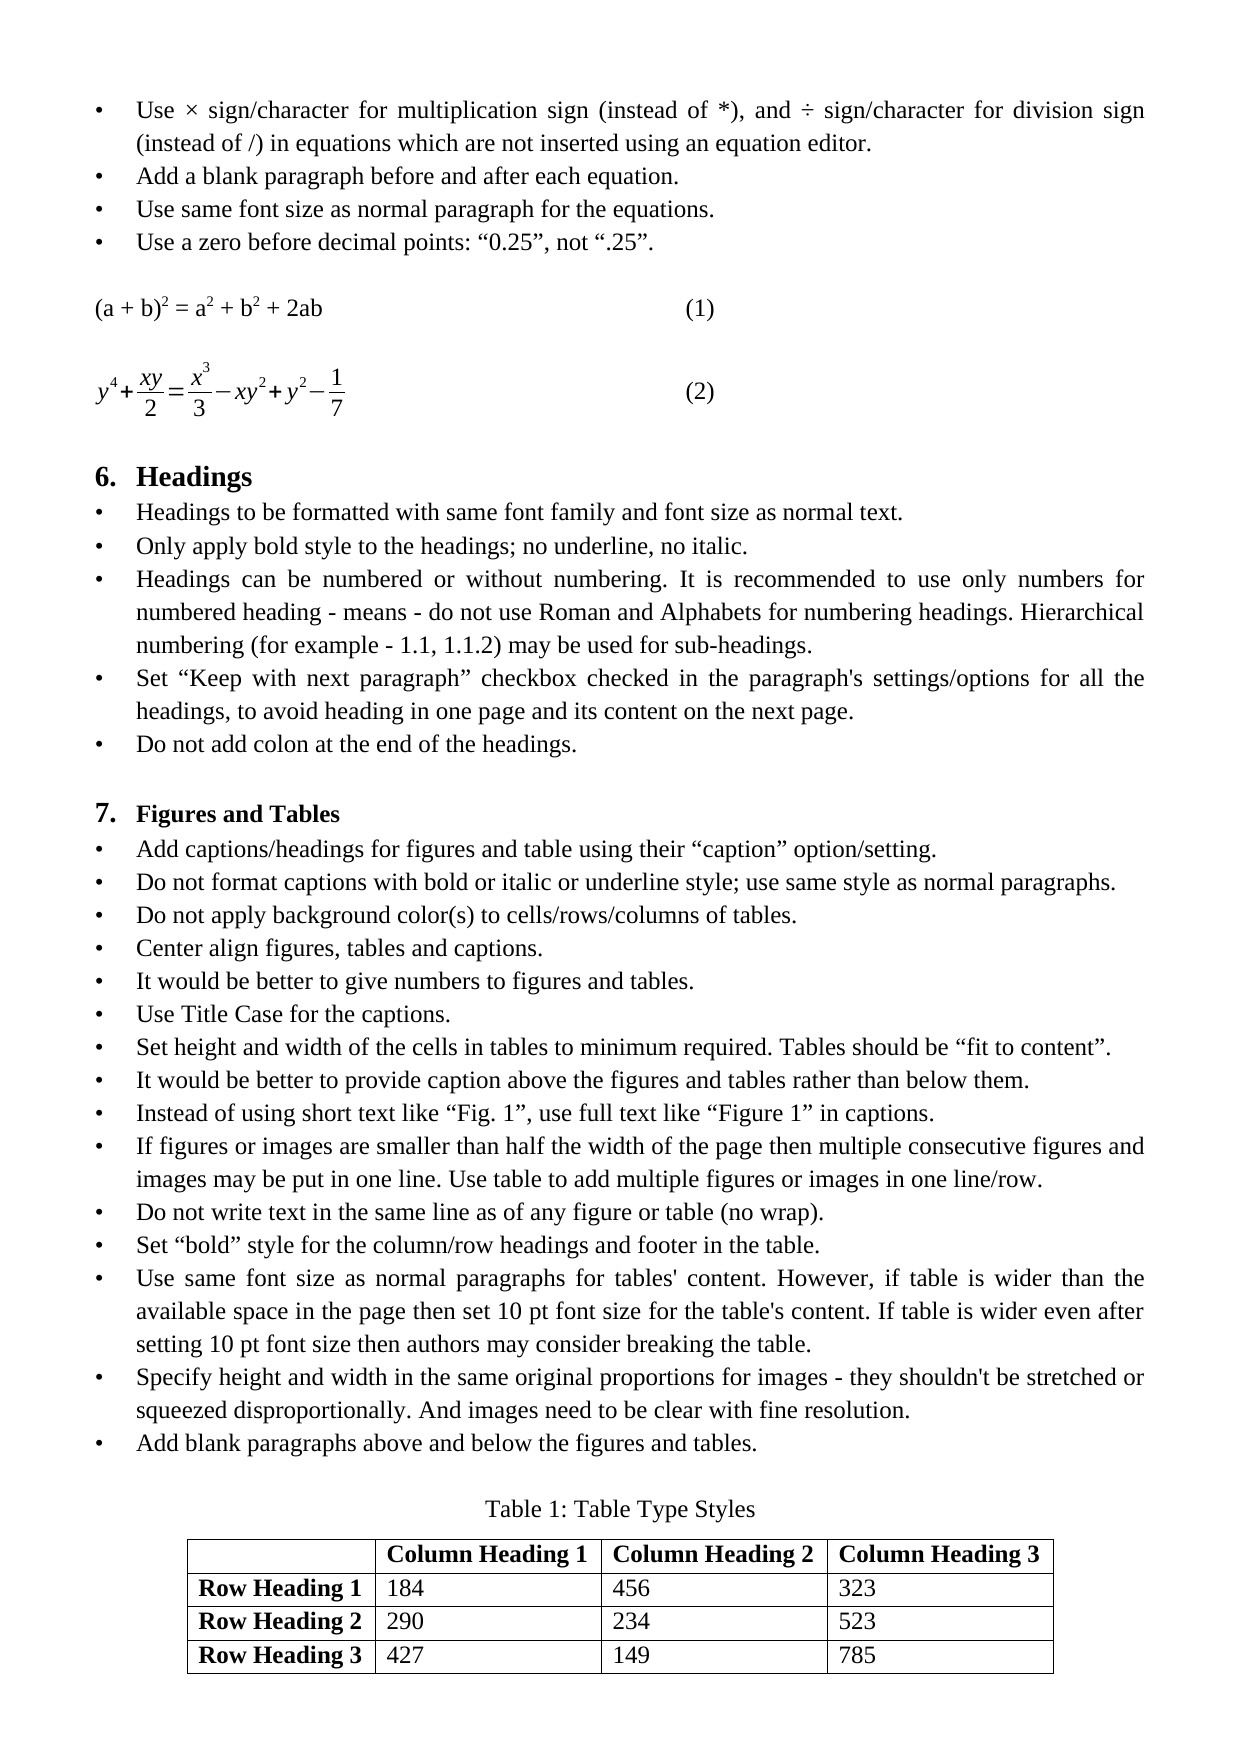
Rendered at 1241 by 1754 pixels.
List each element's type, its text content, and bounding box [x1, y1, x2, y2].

list Only apply bold style to the headings; no underline, no italic. [94, 531, 1146, 560]
list It would be better to provide caption above the figures and tables rather than below them. [94, 1065, 1146, 1093]
list If figures or images are smaller than half the width of the page then multiple consecutive figures and images may be put in one line. Use table to add multiple figures or images in one line/row. [94, 1131, 1146, 1193]
list Instead of using short text like “Fig. 1”, use full text like “Figure 1” in captions. [94, 1098, 1146, 1127]
table_cell 149 [602, 1641, 827, 1673]
table_header Column Heading 1 [376, 1540, 601, 1572]
list Add captions/headings for figures and table using their “caption” option/setting. [94, 834, 1146, 862]
table_header [188, 1540, 375, 1572]
text (a + b)2 = a2 + b2 + 2ab (1) [94, 293, 1146, 322]
list Do not format captions with bold or italic or underline style; use same style as normal paragraphs. [94, 867, 1146, 895]
table_cell 234 [602, 1607, 827, 1639]
list Set height and width of the cells in tables to minimum required. Tables should be “fit to content”. [94, 1032, 1146, 1061]
table_cell Row Heading 2 [188, 1607, 375, 1639]
list It would be better to give numbers to figures and tables. [94, 966, 1146, 994]
list Use same font size as normal paragraph for the equations. [94, 194, 1146, 223]
list Headings can be numbered or without numbering. It is recommended to use only numbers for numbered heading - means - do not use Roman and Alphabets for numbering headings. Hierarchical numbering (for example - 1.1, 1.1.2) may be used for sub-headings. [94, 564, 1146, 659]
table_cell 456 [602, 1574, 827, 1606]
table_cell 290 [376, 1607, 601, 1639]
table_cell 427 [376, 1641, 601, 1673]
list Do not add colon at the end of the headings. [94, 729, 1146, 758]
subtitle Figures and Tables [94, 795, 1146, 829]
list Do not apply background color(s) to cells/rows/columns of tables. [94, 900, 1146, 928]
list Set “bold” style for the column/row headings and footer in the table. [94, 1230, 1146, 1259]
table_cell 785 [828, 1641, 1053, 1673]
table_header Column Heading 3 [828, 1540, 1053, 1572]
list Specify height and width in the same original proportions for images - they shouldn't be stretched or squeezed disproportionally. And images need to be clear with fine resolution. [94, 1362, 1146, 1424]
table_cell 323 [828, 1574, 1053, 1606]
text (2) [94, 359, 1146, 421]
table_cell Row Heading 3 [188, 1641, 375, 1673]
list Add blank paragraphs above and below the figures and tables. [94, 1428, 1146, 1457]
list Do not write text in the same line as of any figure or table (no wrap). [94, 1197, 1146, 1226]
list Headings to be formatted with same font family and font size as normal text. [94, 497, 1146, 526]
list Add a blank paragraph before and after each equation. [94, 161, 1146, 189]
table_cell 523 [828, 1607, 1053, 1639]
list Center align figures, tables and captions. [94, 933, 1146, 961]
table_cell Row Heading 1 [188, 1574, 375, 1606]
list Use a zero before decimal points: “0.25”, not “.25”. [94, 227, 1146, 256]
table_header Column Heading 2 [602, 1540, 827, 1572]
list Set “Keep with next paragraph” checkbox checked in the paragraph's settings/options for all the headings, to avoid heading in one page and its content on the next page. [94, 663, 1146, 725]
list Use × sign/character for multiplication sign (instead of *), and ÷ sign/character for division sign (instead of /) in equations which are not inserted using an equation editor. [94, 95, 1146, 157]
list Use Title Case for the captions. [94, 999, 1146, 1027]
list Use same font size as normal paragraphs for tables' content. However, if table is wider than the available space in the page then set 10 pt font size for the table's content. If table is wider even after setting 10 pt font size then authors may consider breaking the table. [94, 1263, 1146, 1358]
table_cell 184 [376, 1574, 601, 1606]
text Table 1: Table Type Styles [94, 1494, 1146, 1523]
subtitle Headings [94, 459, 1146, 492]
